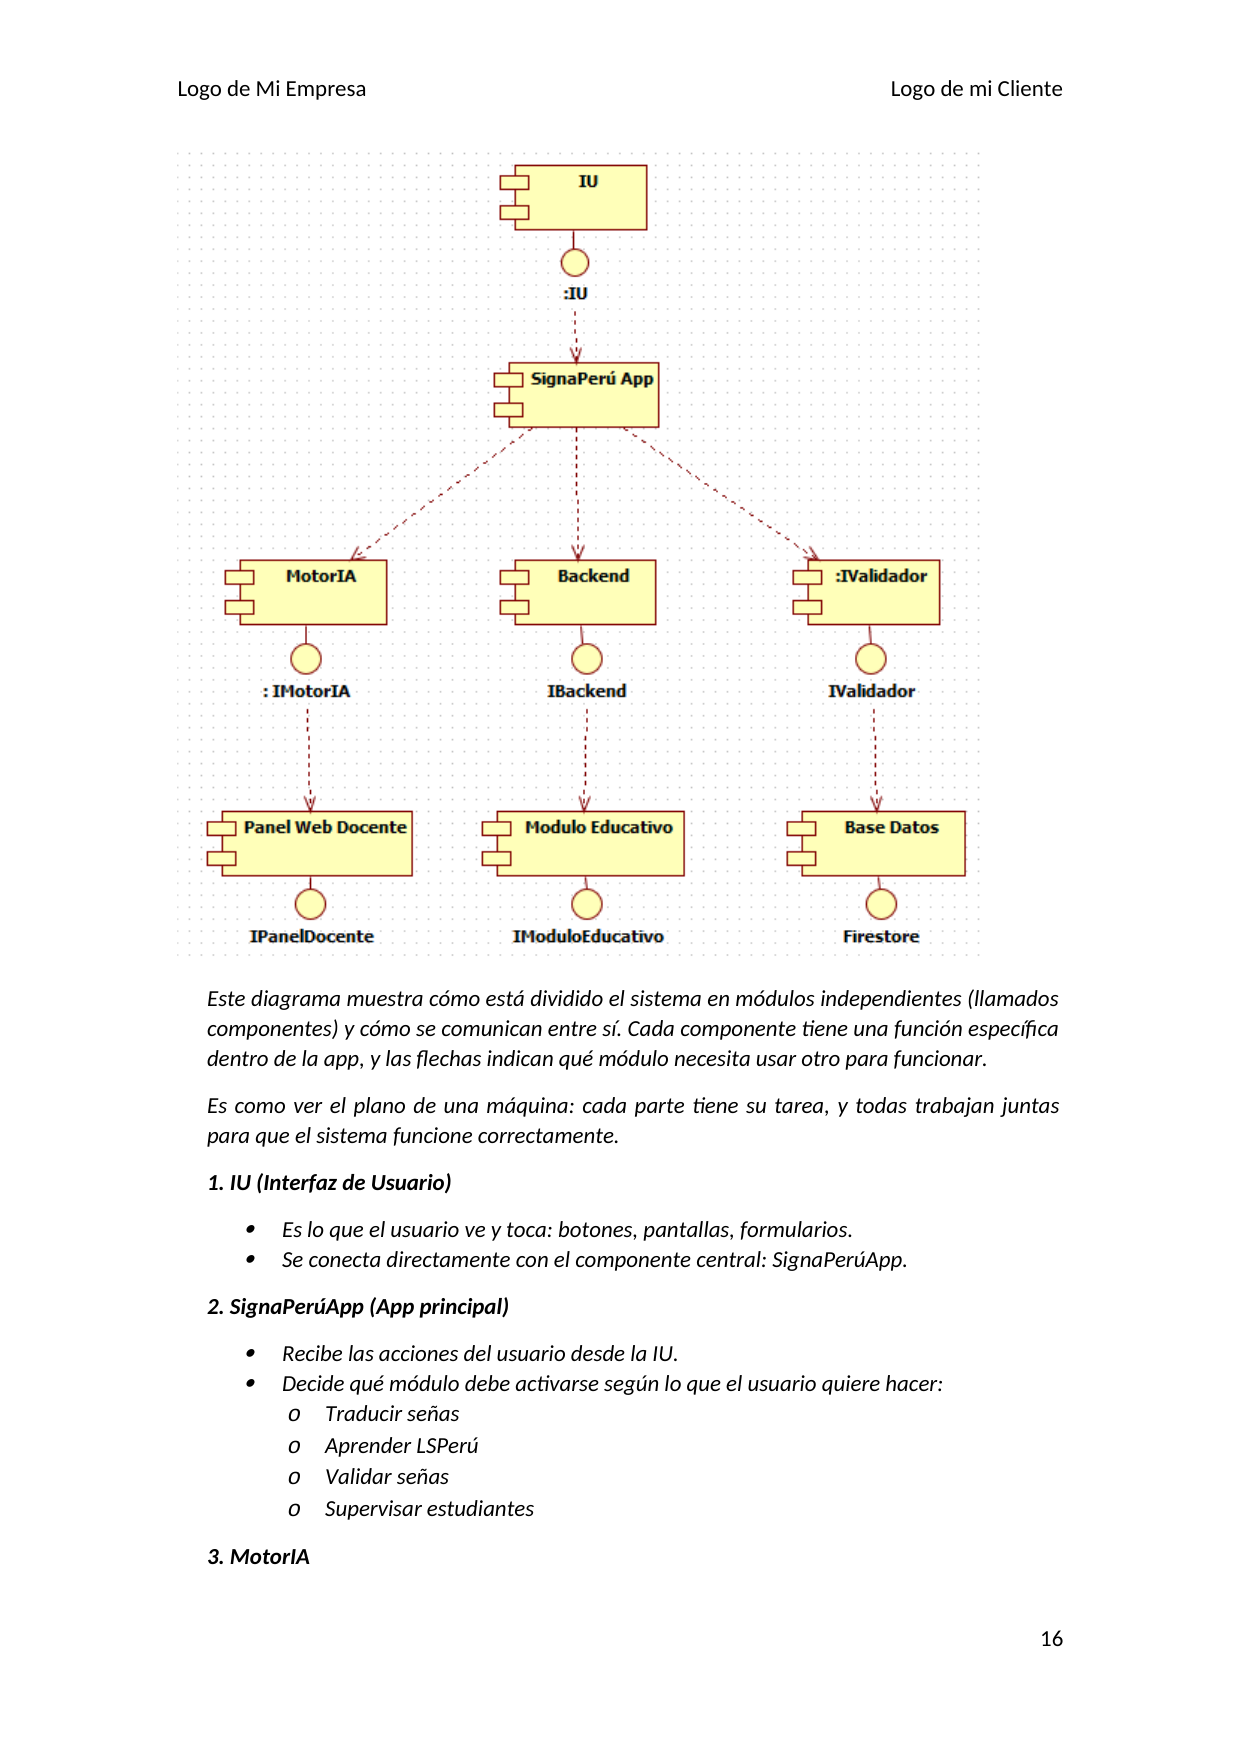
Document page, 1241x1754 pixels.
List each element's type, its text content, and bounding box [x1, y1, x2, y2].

text 3. MotorIA [207, 1542, 1063, 1570]
list Decide qué módulo debe activarse según lo que el usuario quiere hacer: [244, 1369, 1063, 1397]
list Aprender LSPerú [287, 1431, 1063, 1460]
list Se conecta directamente con el componente central: SignaPerúApp. [244, 1245, 1063, 1273]
list Es lo que el usuario ve y toca: botones, pantallas, formularios. [244, 1215, 1063, 1243]
text Es como ver el plano de una máquina: cada parte tiene su tarea, y todas trabajan juntas para que el sistema funcione correctamente. [207, 1091, 1063, 1149]
list Recibe las acciones del usuario desde la IU. [244, 1339, 1063, 1367]
list Supervisar estudiantes [287, 1494, 1063, 1523]
list Validar señas [287, 1462, 1063, 1491]
text 2. SignaPerúApp (App principal) [207, 1292, 1063, 1320]
text 1. IU (Interfaz de Usuario) [207, 1168, 1063, 1196]
list Traducir señas [287, 1399, 1063, 1428]
picture [177, 147, 987, 965]
text Este diagrama muestra cómo está dividido el sistema en módulos independientes (llamados componentes) y cómo se comunican entre sí. Cada componente tiene una función específica dentro de la app, y las flechas indican qué módulo necesita usar otro para funcionar. [207, 984, 1063, 1072]
